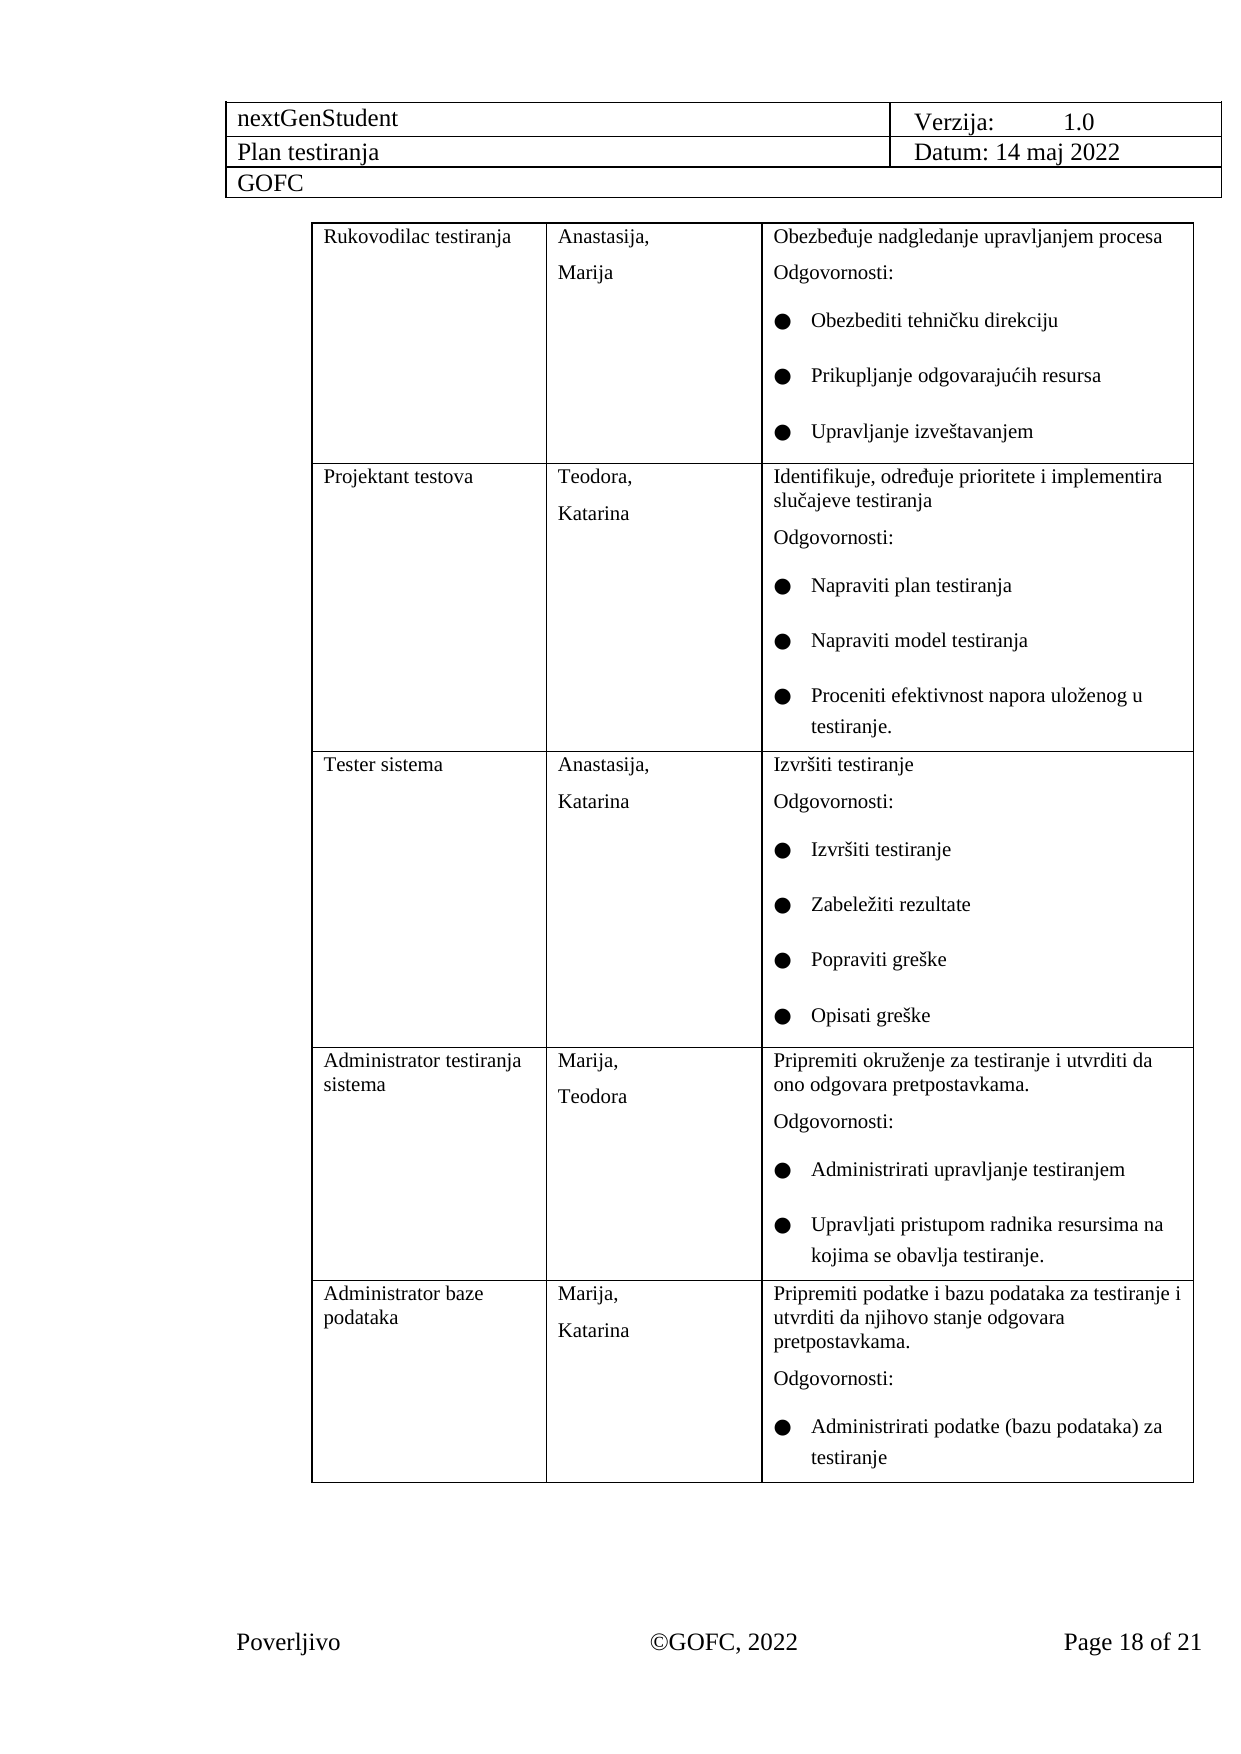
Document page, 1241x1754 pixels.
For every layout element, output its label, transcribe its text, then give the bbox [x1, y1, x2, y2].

table_cell Projektant testova [313, 464, 546, 751]
table_cell Pripremiti okruženje za testiranje i utvrditi da ono odgovara pretpostavkama. Odgovornosti: Administrirati upravljanje testiranjem Upravljati pristupom radnika resursima na kojima se obavlja testiranje. [763, 1048, 1193, 1279]
table_cell Marija, Katarina [547, 1281, 761, 1482]
table_cell Administrator baze podataka [313, 1281, 546, 1482]
table_cell Izvršiti testiranje Odgovornosti: Izvršiti testiranje Zabeležiti rezultate Popraviti greške Opisati greške [763, 752, 1193, 1046]
table_cell Tester sistema [313, 752, 546, 1046]
table_cell Teodora, Katarina [547, 464, 761, 751]
table_cell Anastasija, Katarina [547, 752, 761, 1046]
table_cell Rukovodilac testiranja [313, 224, 546, 462]
table_cell Marija, Teodora [547, 1048, 761, 1279]
table_cell Pripremiti podatke i bazu podataka za testiranje i utvrditi da njihovo stanje odgovara pretpostavkama. Odgovornosti: Administrirati podatke (bazu podataka) za testiranje [763, 1281, 1193, 1482]
table_cell Administrator testiranja sistema [313, 1048, 546, 1279]
table_cell Identifikuje, određuje prioritete i implementira slučajeve testiranja Odgovornosti: Napraviti plan testiranja Napraviti model testiranja Proceniti efektivnost napora uloženog u testiranje. [763, 464, 1193, 751]
table_cell Anastasija, Marija [547, 224, 761, 462]
table_cell Obezbeđuje nadgledanje upravljanjem procesa Odgovornosti: Obezbediti tehničku direkciju Prikupljanje odgovarajućih resursa Upravljanje izveštavanjem [763, 224, 1193, 462]
